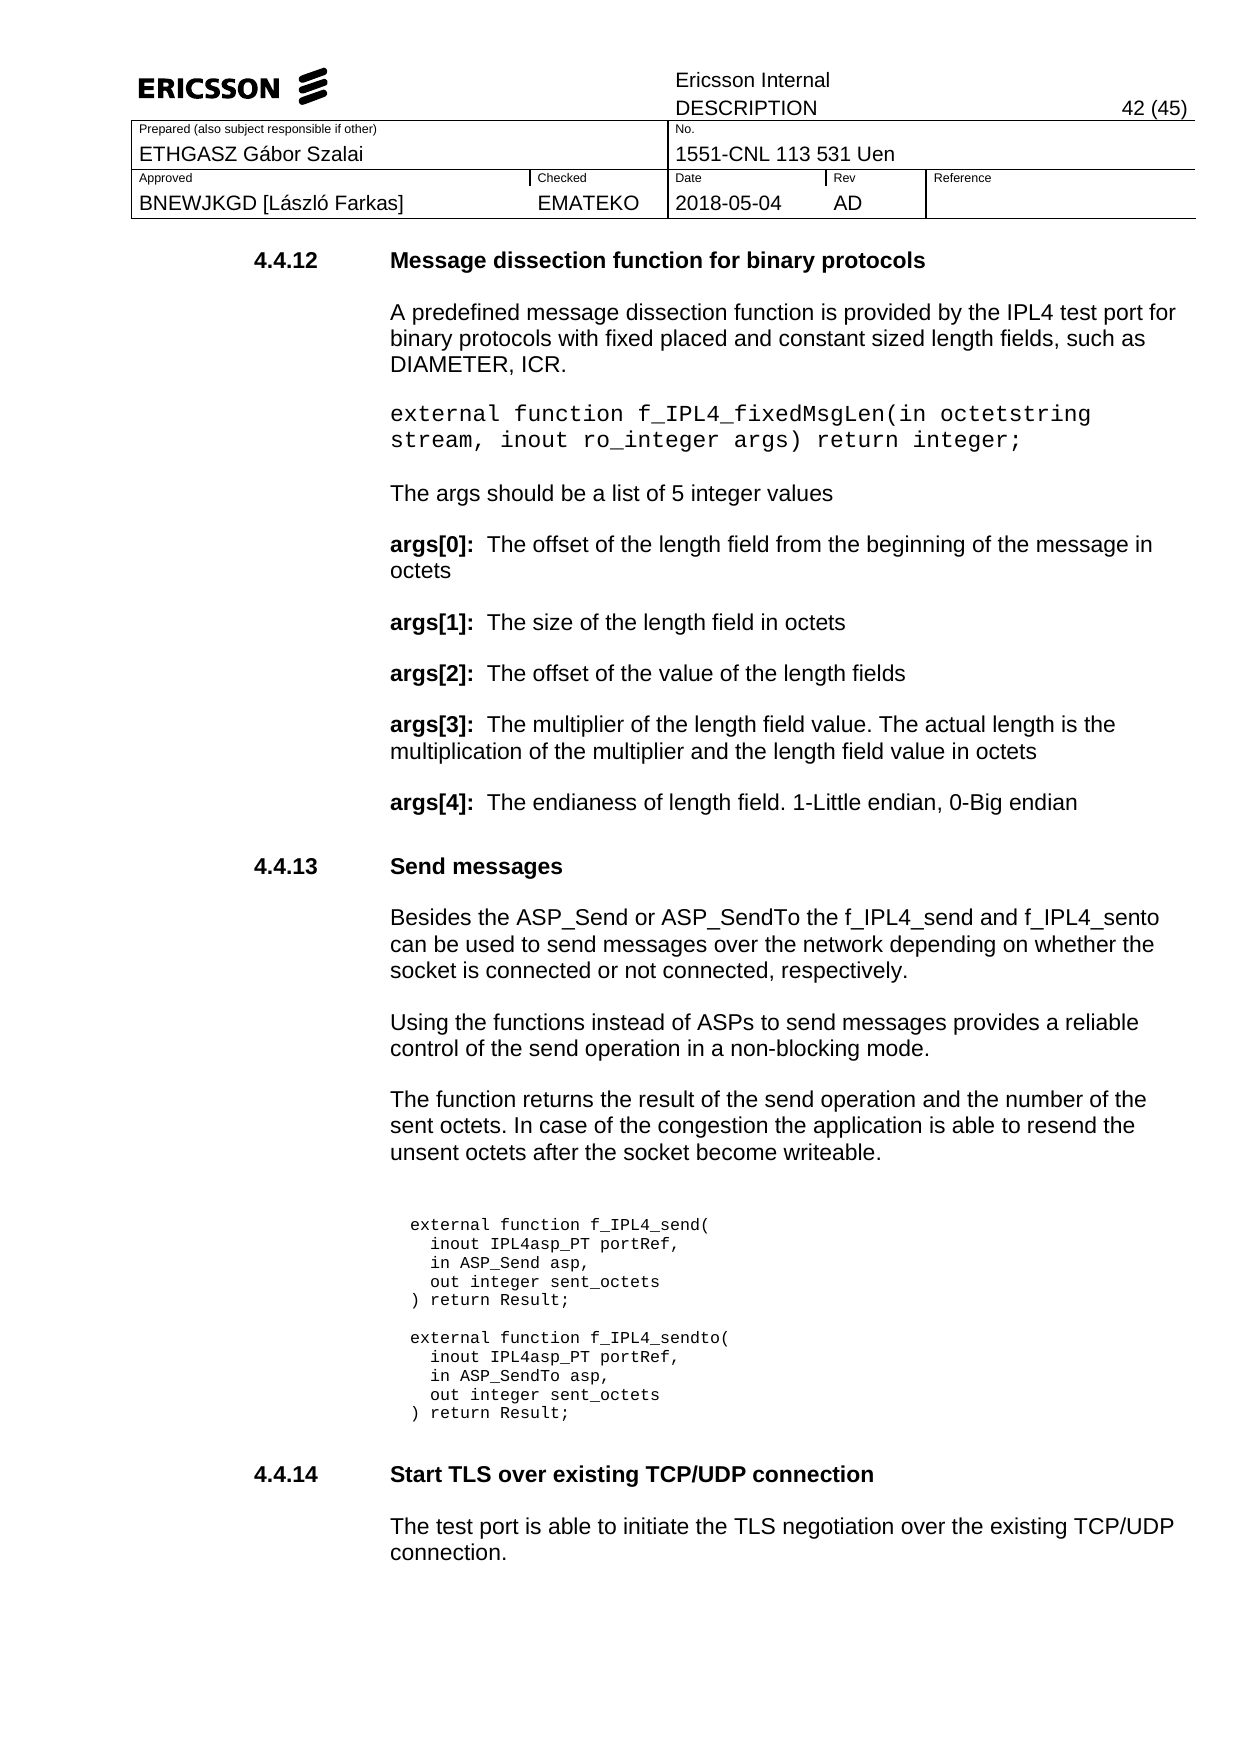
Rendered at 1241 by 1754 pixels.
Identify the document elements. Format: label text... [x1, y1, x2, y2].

text ) return Result; [390, 1292, 1181, 1311]
text The test port is able to initiate the TLS negotiation over the existing TCP/UDP connection. [390, 1513, 1181, 1566]
text args[3]: The multiplier of the length field value. The actual length is the multiplication of the multiplier and the length field value in octets [390, 711, 1181, 764]
text ) return Result; [390, 1405, 1181, 1424]
text args[2]: The offset of the value of the length fields [390, 660, 1181, 686]
subtitle Send messages [254, 853, 1181, 879]
text external function f_IPL4_fixedMsgLen(in octetstring stream, inout ro_integer args) return integer; [390, 403, 1181, 455]
text external function f_IPL4_sendto( [390, 1330, 1181, 1348]
subtitle Start TLS over existing TCP/UDP connection [254, 1461, 1181, 1488]
text in ASP_Send asp, [390, 1254, 1181, 1273]
text args[4]: The endianess of length field. 1-Little endian, 0-Big endian [390, 789, 1181, 816]
text The args should be a list of 5 integer values [390, 480, 1181, 506]
text out integer sent_octets [390, 1386, 1181, 1405]
text in ASP_SendTo asp, [390, 1367, 1181, 1386]
text Using the functions instead of ASPs to send messages provides a reliable control of the send operation in a non-blocking mode. [390, 1008, 1181, 1061]
text args[1]: The size of the length field in octets [390, 609, 1181, 635]
text args[0]: The offset of the length field from the beginning of the message in octets [390, 531, 1181, 584]
text A predefined message dissection function is provided by the IPL4 test port for binary protocols with fixed placed and constant sized length fields, such as DIAMETER, ICR. [390, 299, 1181, 378]
text external function f_IPL4_send( [390, 1217, 1181, 1235]
text out integer sent_octets [390, 1273, 1181, 1292]
text inout IPL4asp_PT portRef, [390, 1235, 1181, 1254]
subtitle Message dissection function for binary protocols [254, 247, 1181, 274]
text The function returns the result of the send operation and the number of the sent octets. In case of the congestion the application is able to resend the unsent octets after the socket become writeable. [390, 1086, 1181, 1165]
text Besides the ASP_Send or ASP_SendTo the f_IPL4_send and f_IPL4_sento can be used to send messages over the network depending on whether the socket is connected or not connected, respectively. [390, 904, 1181, 983]
text inout IPL4asp_PT portRef, [390, 1348, 1181, 1367]
